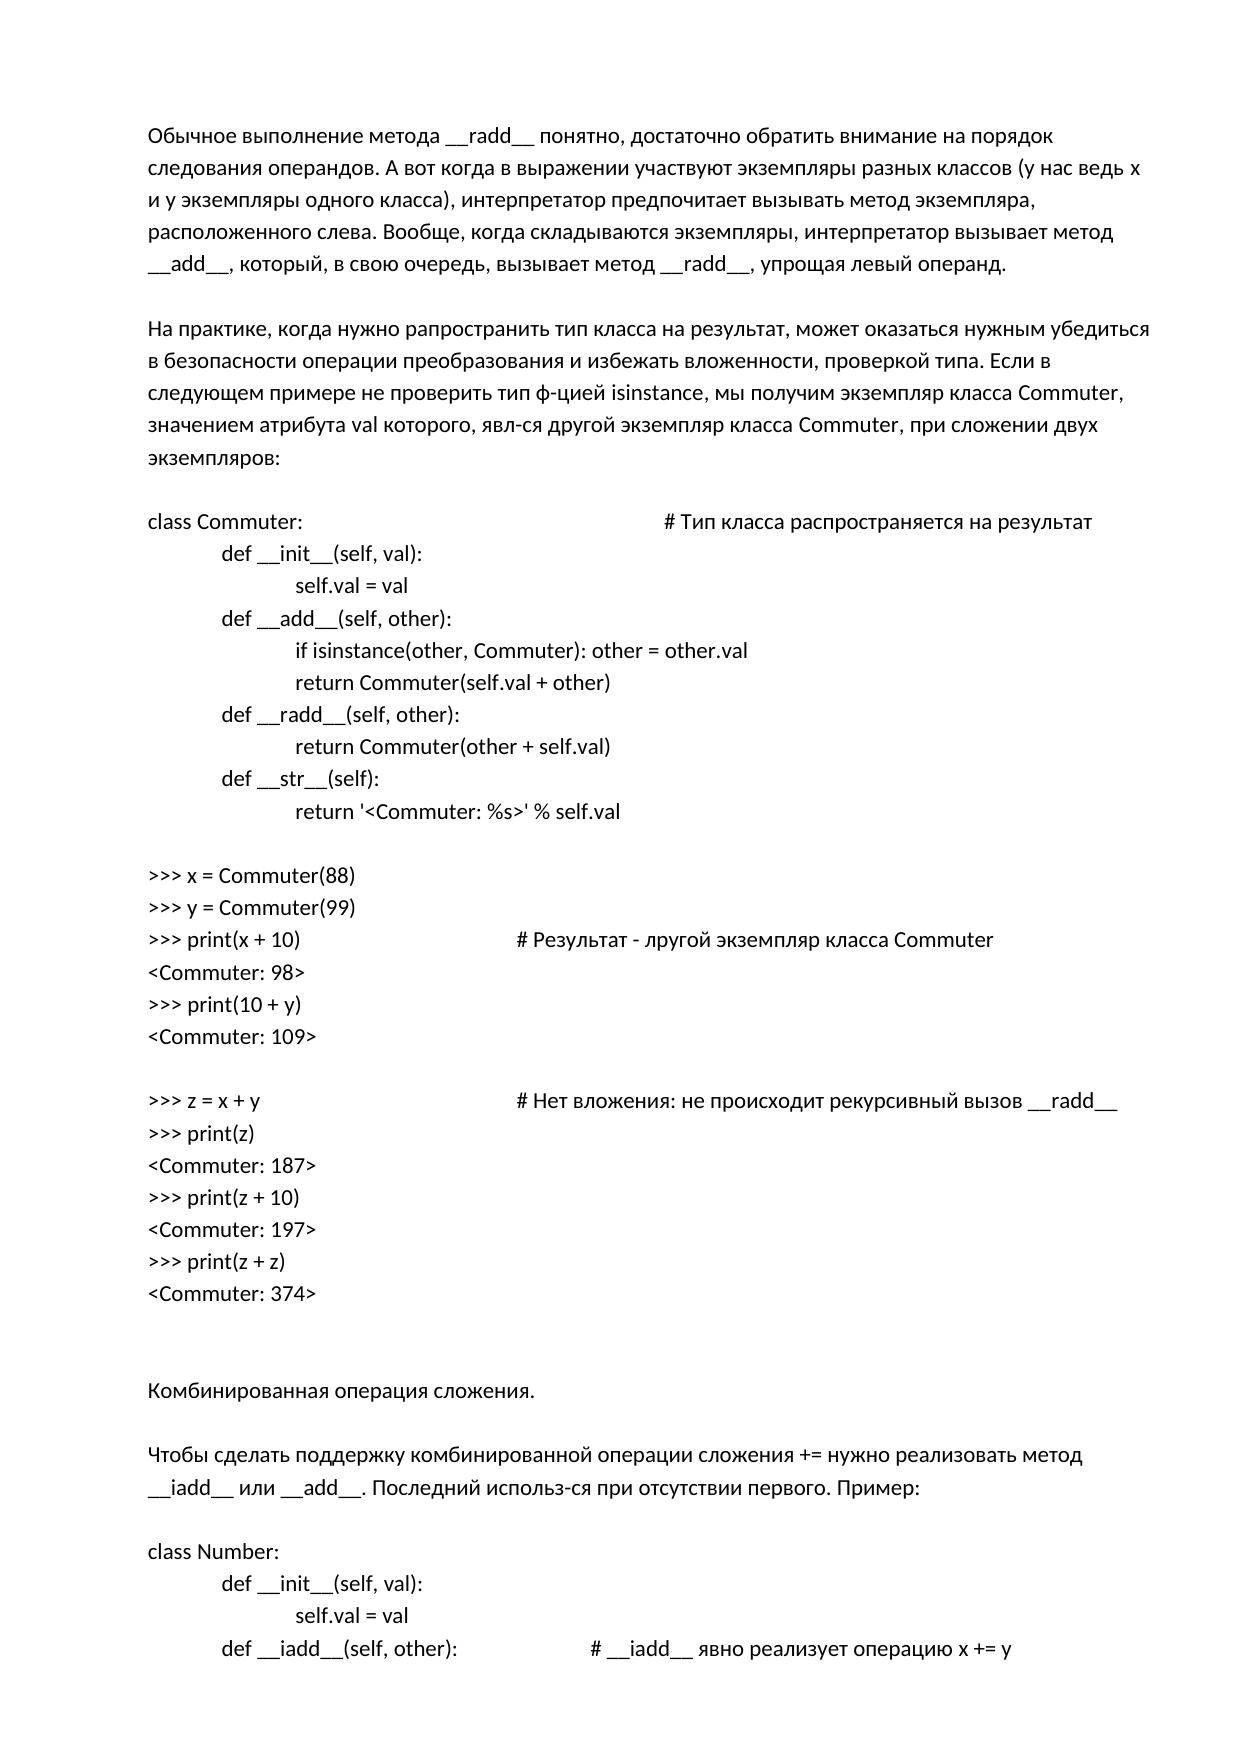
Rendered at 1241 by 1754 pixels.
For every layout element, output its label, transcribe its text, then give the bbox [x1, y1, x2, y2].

text >>> print(10 + y) [148, 990, 1152, 1018]
text def __str__(self): [148, 764, 1152, 793]
text def __iadd__(self, other): # __iadd__ явно реализует операцию x += y [148, 1634, 1152, 1662]
text Комбинированная операция сложения. [148, 1376, 1152, 1404]
text def __init__(self, val): [148, 539, 1152, 567]
text return '<Commuter: %s>' % self.val [148, 797, 1152, 825]
text >>> z = x + y # Нет вложения: не происходит рекурсивный вызов __radd__ [148, 1086, 1152, 1114]
text <Commuter: 197> [148, 1215, 1152, 1243]
text def __add__(self, other): [148, 604, 1152, 632]
text >>> print(z + 10) [148, 1183, 1152, 1211]
text class Commuter: # Тип класса распространяется на результат [148, 507, 1152, 535]
text return Commuter(other + self.val) [148, 732, 1152, 760]
text if isinstance(other, Commuter): other = other.val [148, 636, 1152, 664]
text def __radd__(self, other): [148, 700, 1152, 728]
text >>> print(z + z) [148, 1247, 1152, 1275]
text class Number: [148, 1537, 1152, 1565]
text Чтобы сделать поддержку комбинированной операции сложения += нужно реализовать метод __iadd__ или __add__. Последний использ-ся при отсутствии первого. Пример: [148, 1441, 1152, 1501]
text <Commuter: 98> [148, 958, 1152, 986]
text self.val = val [148, 571, 1152, 599]
text self.val = val [148, 1601, 1152, 1629]
text На практике, когда нужно рапространить тип класса на результат, может оказаться нужным убедиться в безопасности операции преобразования и избежать вложенности, проверкой типа. Если в следующем примере не проверить тип ф-цией isinstance, мы получим экземпляр класса Commuter, значением атрибута val которого, явл-ся другой экземпляр класса Commuter, при сложении двух экземпляров: [148, 314, 1152, 471]
text >>> print(z) [148, 1119, 1152, 1147]
text Обычное выполнение метода __radd__ понятно, достаточно обратить внимание на порядок следования операндов. А вот когда в выражении участвуют экземпляры разных классов (у нас ведь x и y экземпляры одного класса), интерпретатор предпочитает вызывать метод экземпляра, расположенного слева. Вообще, когда складываются экземпляры, интерпретатор вызывает метод __add__, который, в свою очередь, вызывает метод __radd__, упрощая левый операнд. [148, 121, 1152, 278]
text <Commuter: 374> [148, 1279, 1152, 1308]
text <Commuter: 187> [148, 1151, 1152, 1179]
text def __init__(self, val): [148, 1569, 1152, 1597]
text >>> print(x + 10) # Результат - лругой экземпляр класса Commuter [148, 926, 1152, 953]
text <Commuter: 109> [148, 1022, 1152, 1050]
text >>> y = Commuter(99) [148, 893, 1152, 921]
text >>> x = Commuter(88) [148, 861, 1152, 889]
text return Commuter(self.val + other) [148, 668, 1152, 696]
